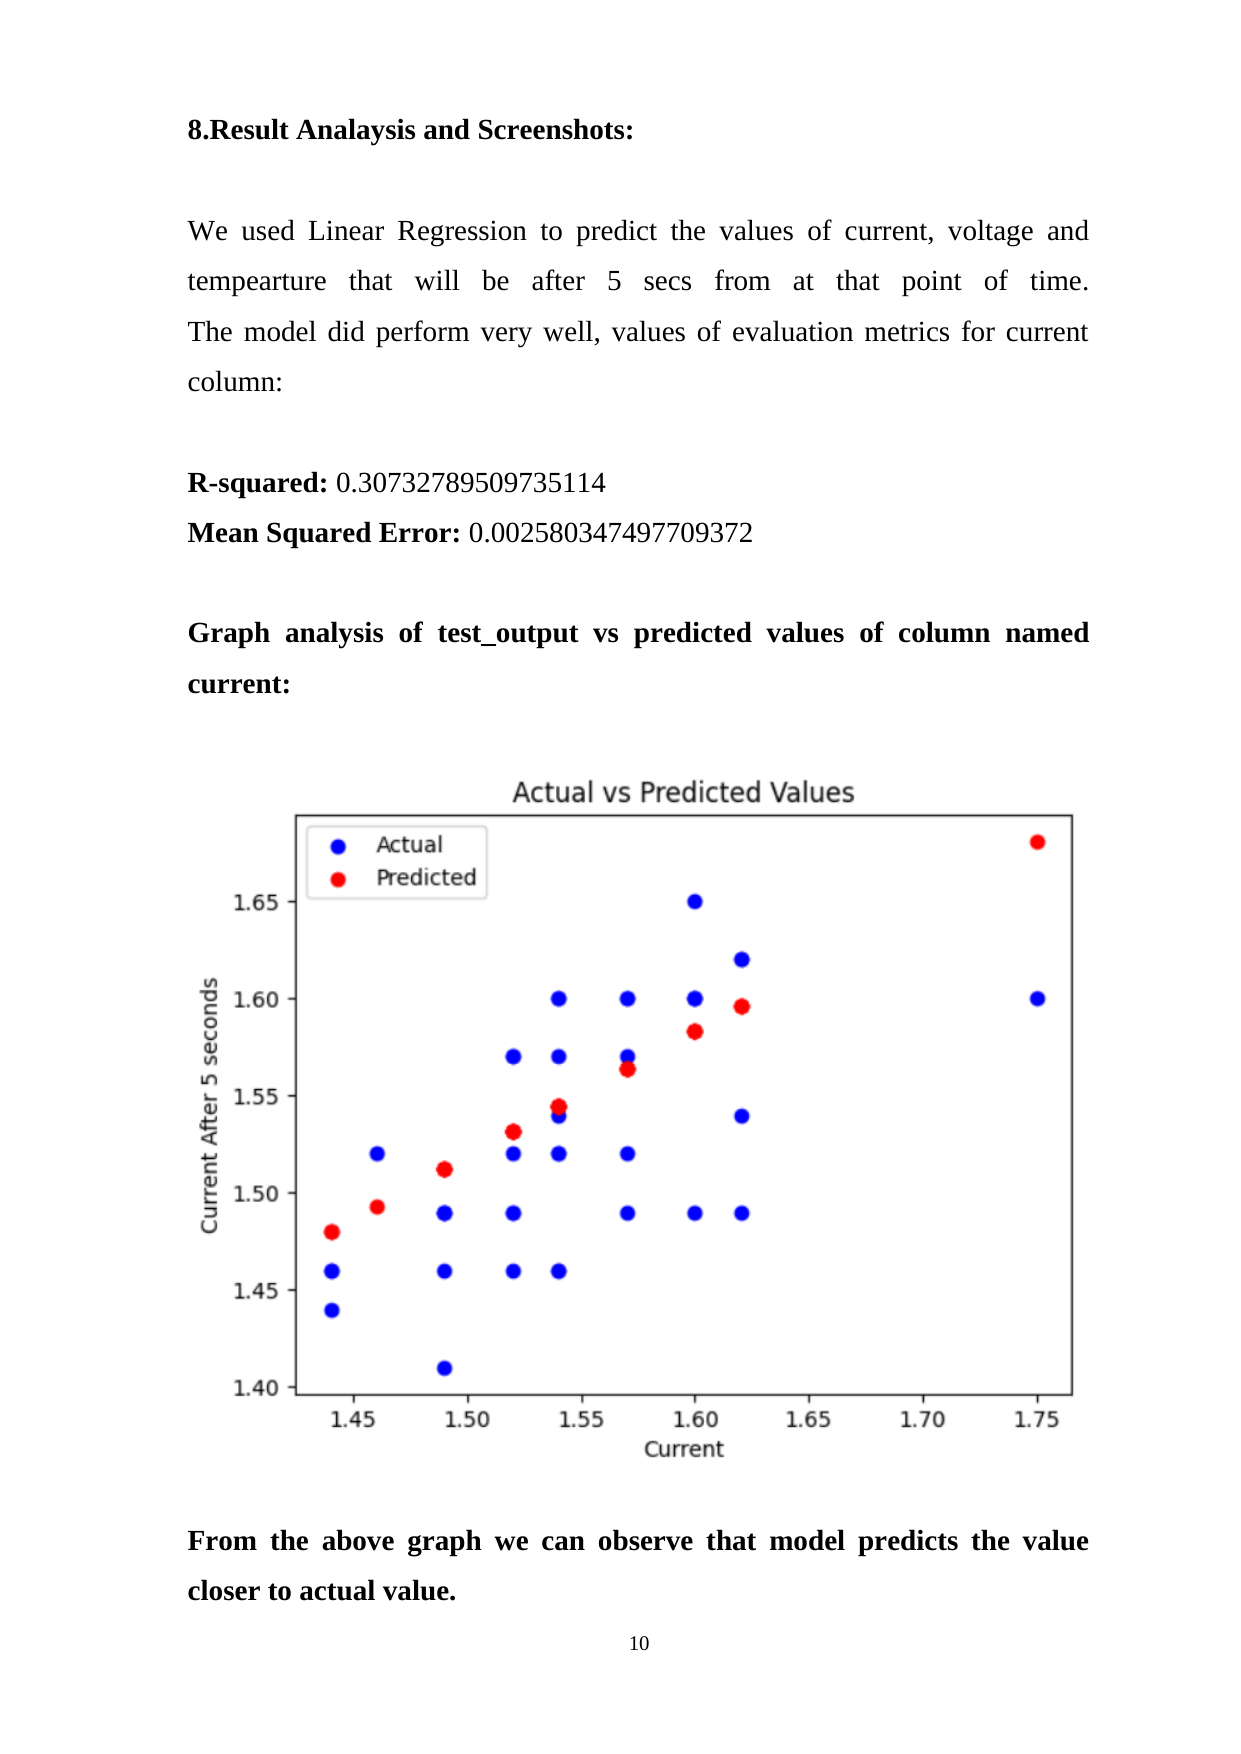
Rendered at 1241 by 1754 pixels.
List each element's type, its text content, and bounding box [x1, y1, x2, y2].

text We used Linear Regression to predict the values of current, voltage and tempearture that will be after 5 secs from at that point of time. The model did perform very well, values of evaluation metrics for current column: [187, 213, 1090, 398]
text Graph analysis of test_output vs predicted values of column named current: [187, 616, 1090, 699]
text From the above graph we can observe that model predicts the value closer to actual value. [187, 1523, 1090, 1607]
text R-squared: 0.30732789509735114 [187, 465, 1090, 498]
text Mean Squared Error: 0.002580347497709372 [187, 515, 1090, 548]
picture [187, 766, 1082, 1461]
text 8.Result Analaysis and Screenshots: [187, 112, 1090, 146]
